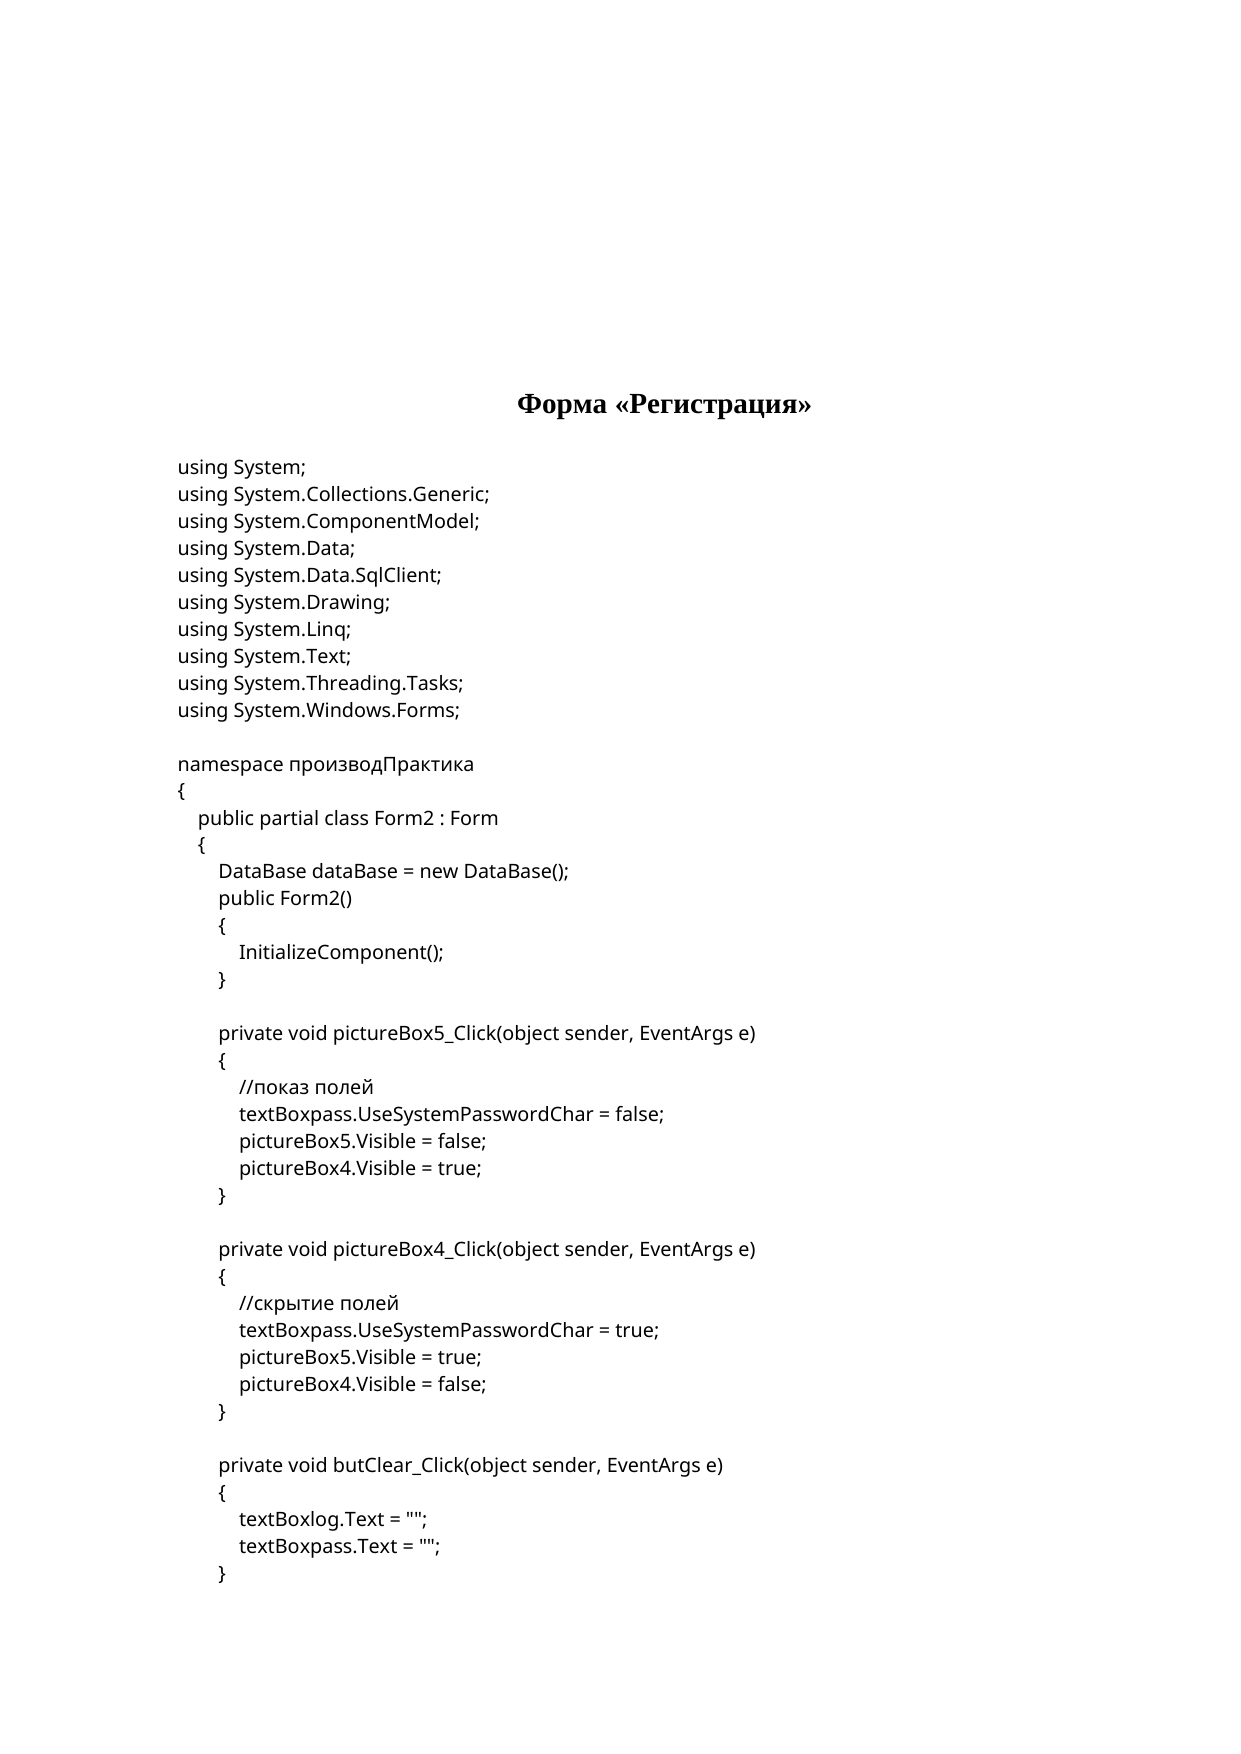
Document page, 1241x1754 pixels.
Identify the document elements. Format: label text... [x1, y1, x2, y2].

text private void pictureBox4_Click(object sender, EventArgs e) [177, 1235, 1152, 1262]
text } [177, 1559, 1152, 1586]
text textBoxpass.Text = ""; [177, 1532, 1152, 1559]
text { [177, 1047, 1152, 1073]
text namespace производПрактика [177, 750, 1152, 777]
text using System.Text; [177, 642, 1152, 669]
text using System.Collections.Generic; [177, 480, 1152, 507]
text textBoxpass.UseSystemPasswordChar = true; [177, 1316, 1152, 1343]
text } [177, 1397, 1152, 1424]
text pictureBox4.Visible = true; [177, 1154, 1152, 1181]
text DataBase dataBase = new DataBase(); [177, 858, 1152, 885]
text pictureBox5.Visible = false; [177, 1127, 1152, 1154]
text using System; [177, 453, 1152, 480]
text InitializeComponent(); [177, 939, 1152, 966]
text private void butClear_Click(object sender, EventArgs e) [177, 1451, 1152, 1478]
text pictureBox4.Visible = false; [177, 1370, 1152, 1397]
text //скрытие полей [177, 1289, 1152, 1316]
text using System.ComponentModel; [177, 507, 1152, 534]
text using System.Data.SqlClient; [177, 561, 1152, 588]
text textBoxpass.UseSystemPasswordChar = false; [177, 1101, 1152, 1127]
text pictureBox5.Visible = true; [177, 1343, 1152, 1370]
text { [177, 1478, 1152, 1505]
text using System.Windows.Forms; [177, 696, 1152, 723]
text { [177, 831, 1152, 858]
text } [177, 966, 1152, 993]
text { [177, 1262, 1152, 1289]
text using System.Linq; [177, 615, 1152, 642]
text //показ полей [177, 1073, 1152, 1101]
text using System.Threading.Tasks; [177, 669, 1152, 696]
text public Form2() [177, 885, 1152, 912]
text public partial class Form2 : Form [177, 804, 1152, 831]
text using System.Data; [177, 534, 1152, 561]
text textBoxlog.Text = ""; [177, 1505, 1152, 1532]
text { [177, 912, 1152, 939]
text { [177, 777, 1152, 804]
text Форма «Регистрация» [177, 386, 1152, 419]
text } [177, 1181, 1152, 1208]
text private void pictureBox5_Click(object sender, EventArgs e) [177, 1019, 1152, 1047]
text using System.Drawing; [177, 588, 1152, 615]
